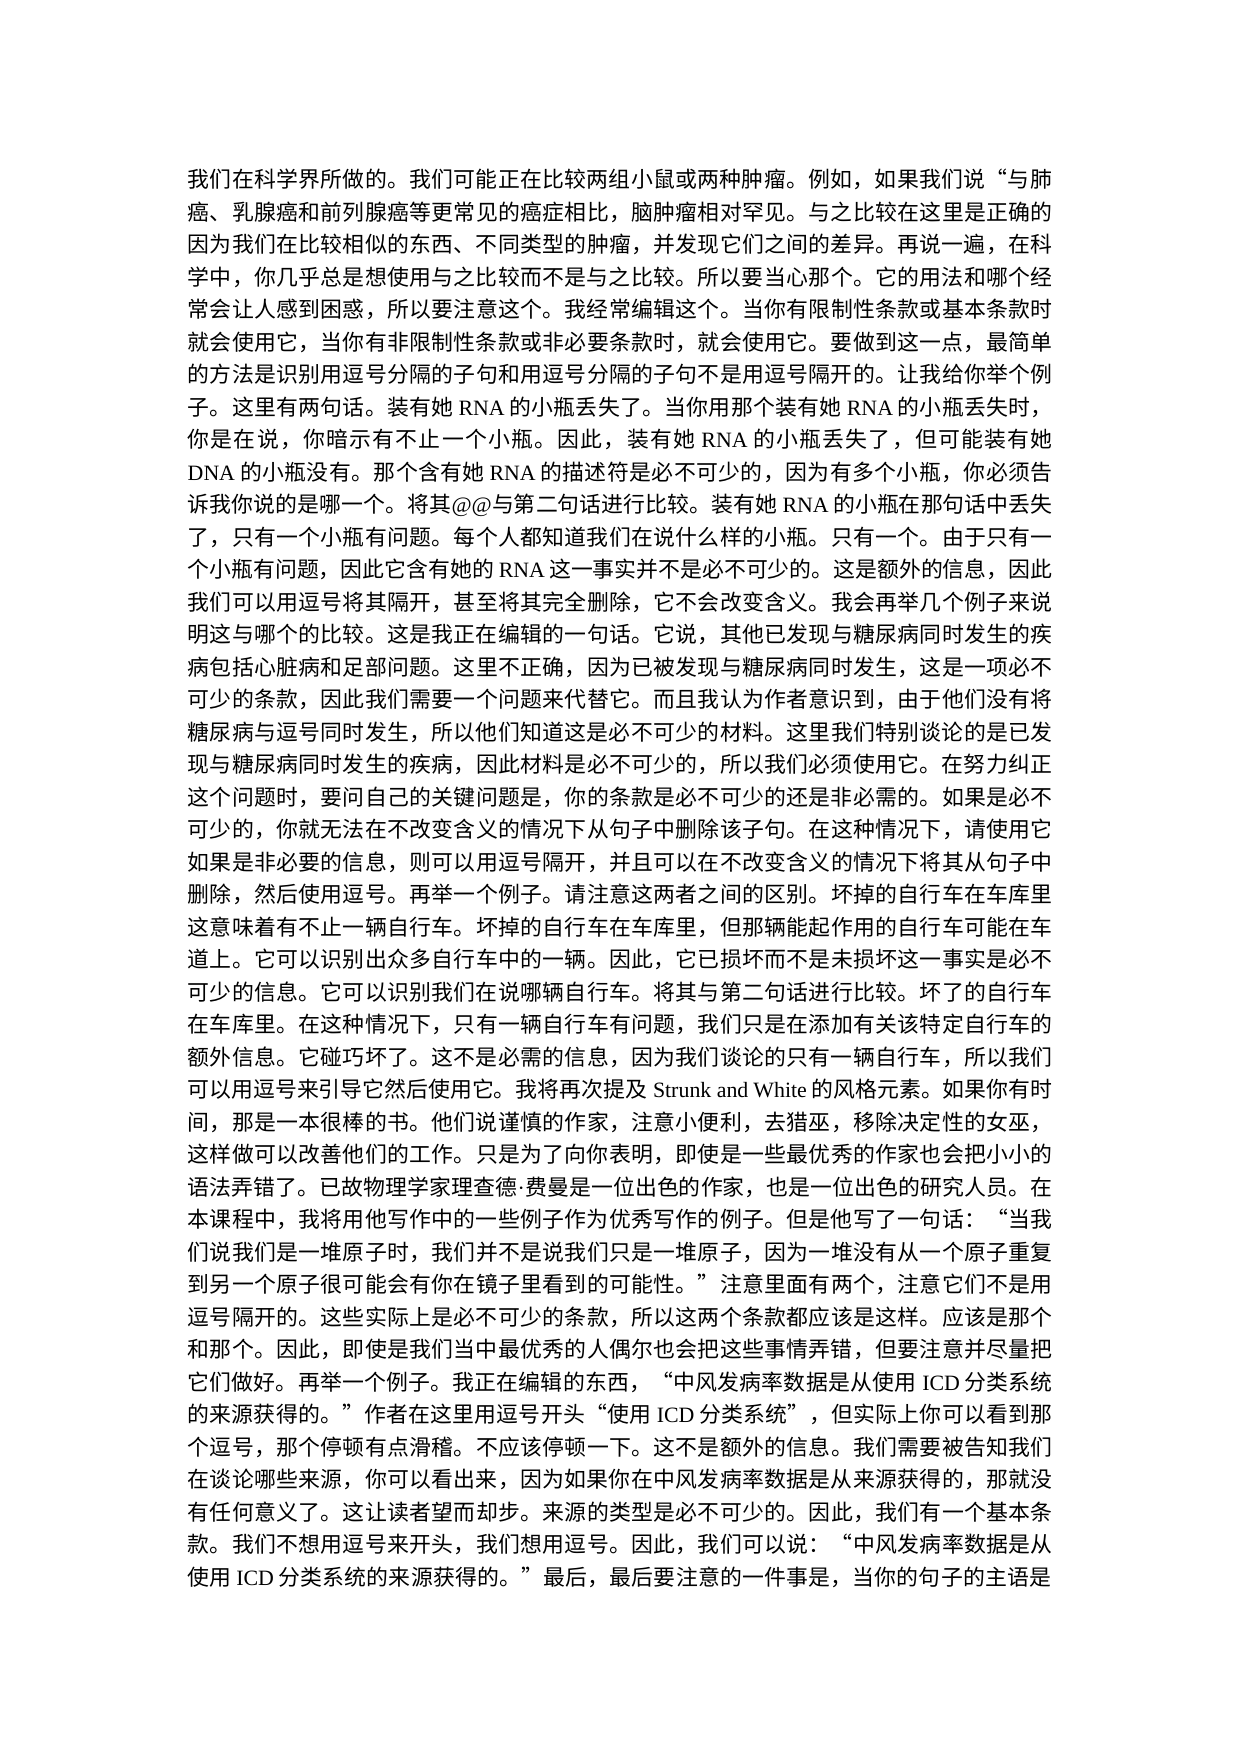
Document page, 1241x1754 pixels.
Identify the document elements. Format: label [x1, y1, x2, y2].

text [187, 162, 1053, 1592]
